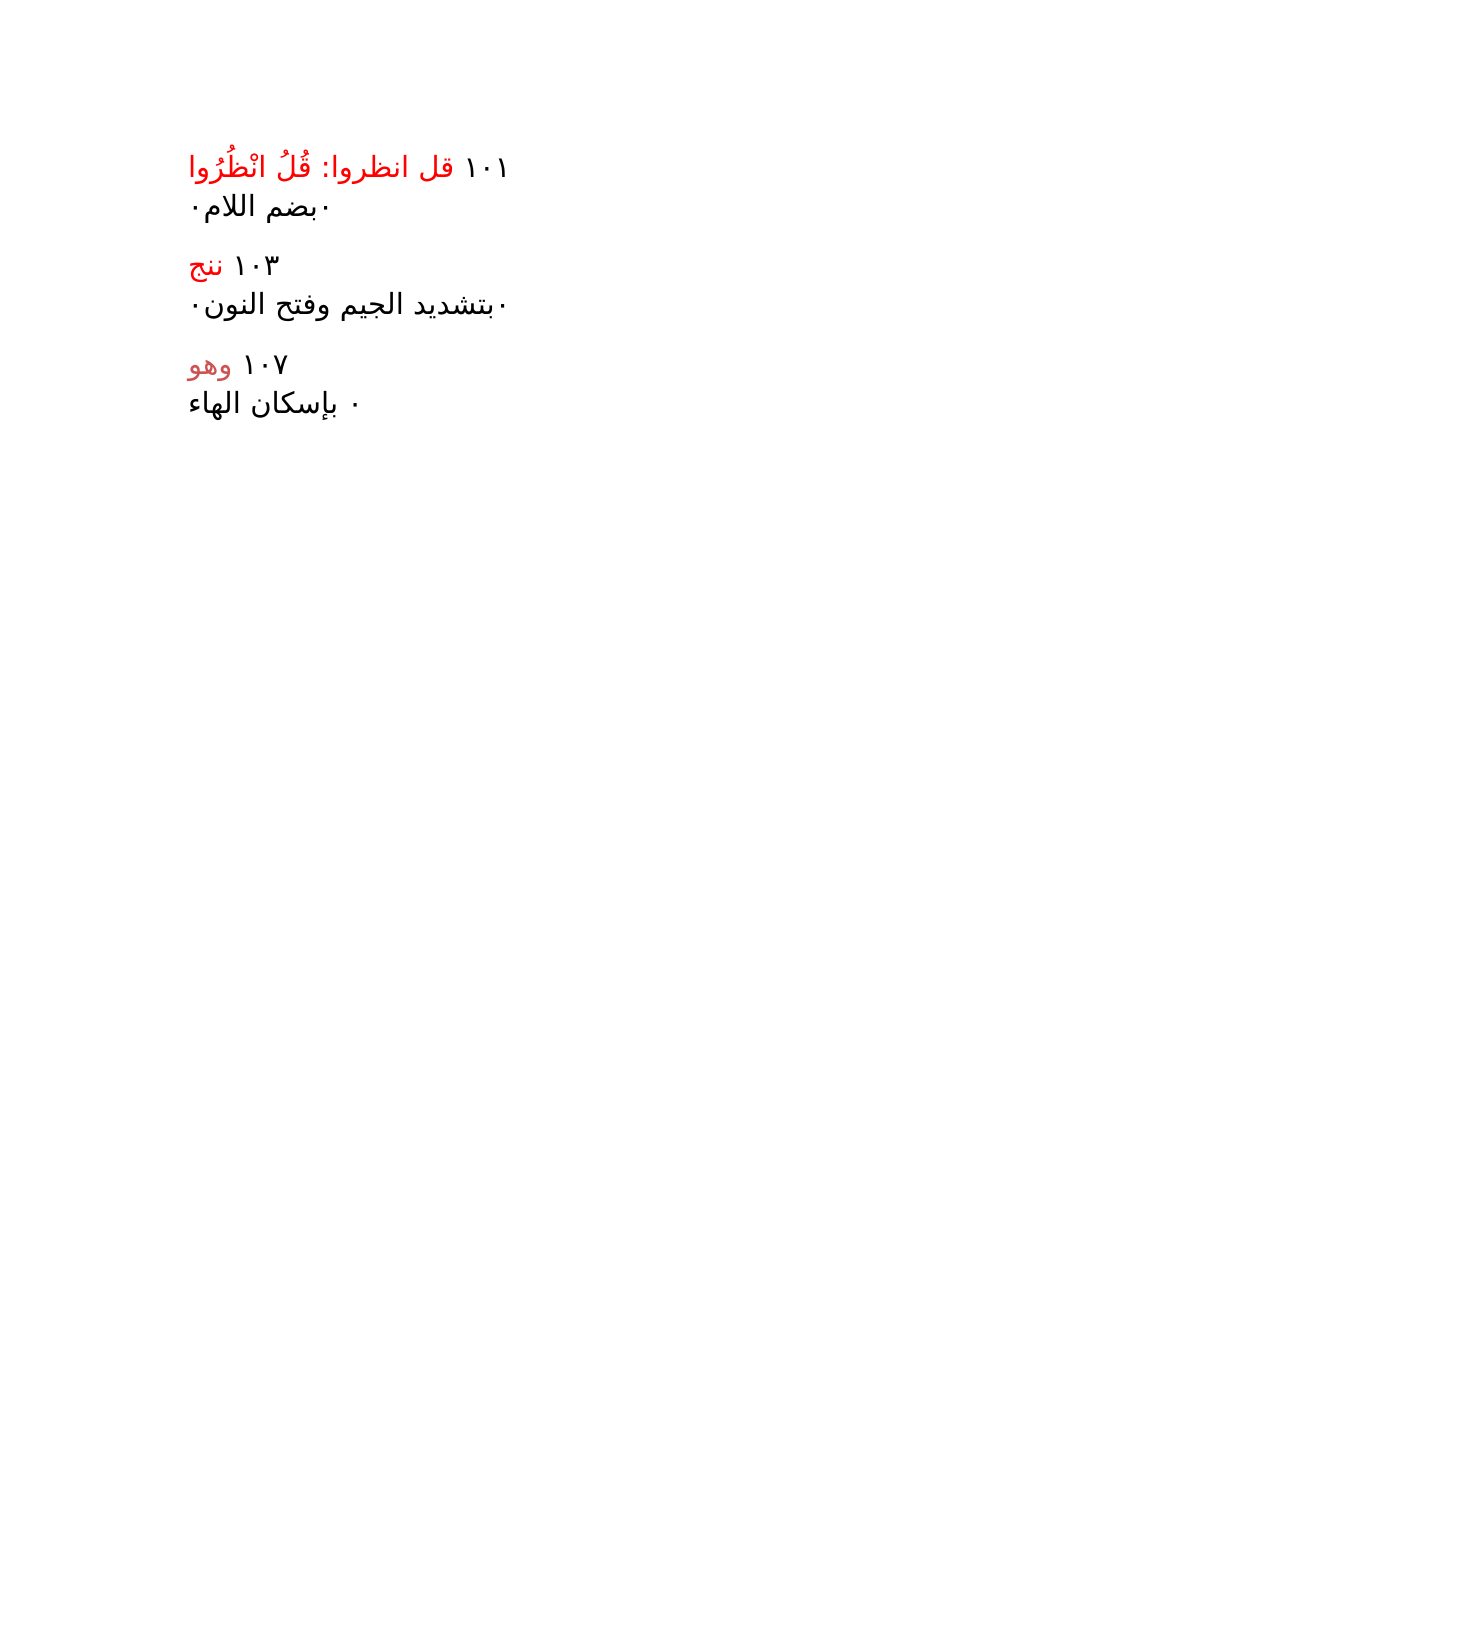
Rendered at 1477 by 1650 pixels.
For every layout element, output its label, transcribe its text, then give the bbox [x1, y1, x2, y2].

text ١٠٣ ننج ٠بتشديد الجيم وفتح النون٠ [187, 249, 1289, 322]
text ١٠١ قل انظروا: قُلُ انْظُرُوا ٠بضم اللام٠ [187, 150, 1289, 223]
text ١٠٧ وهو ٠ بإسكان الهاء [187, 347, 1289, 420]
